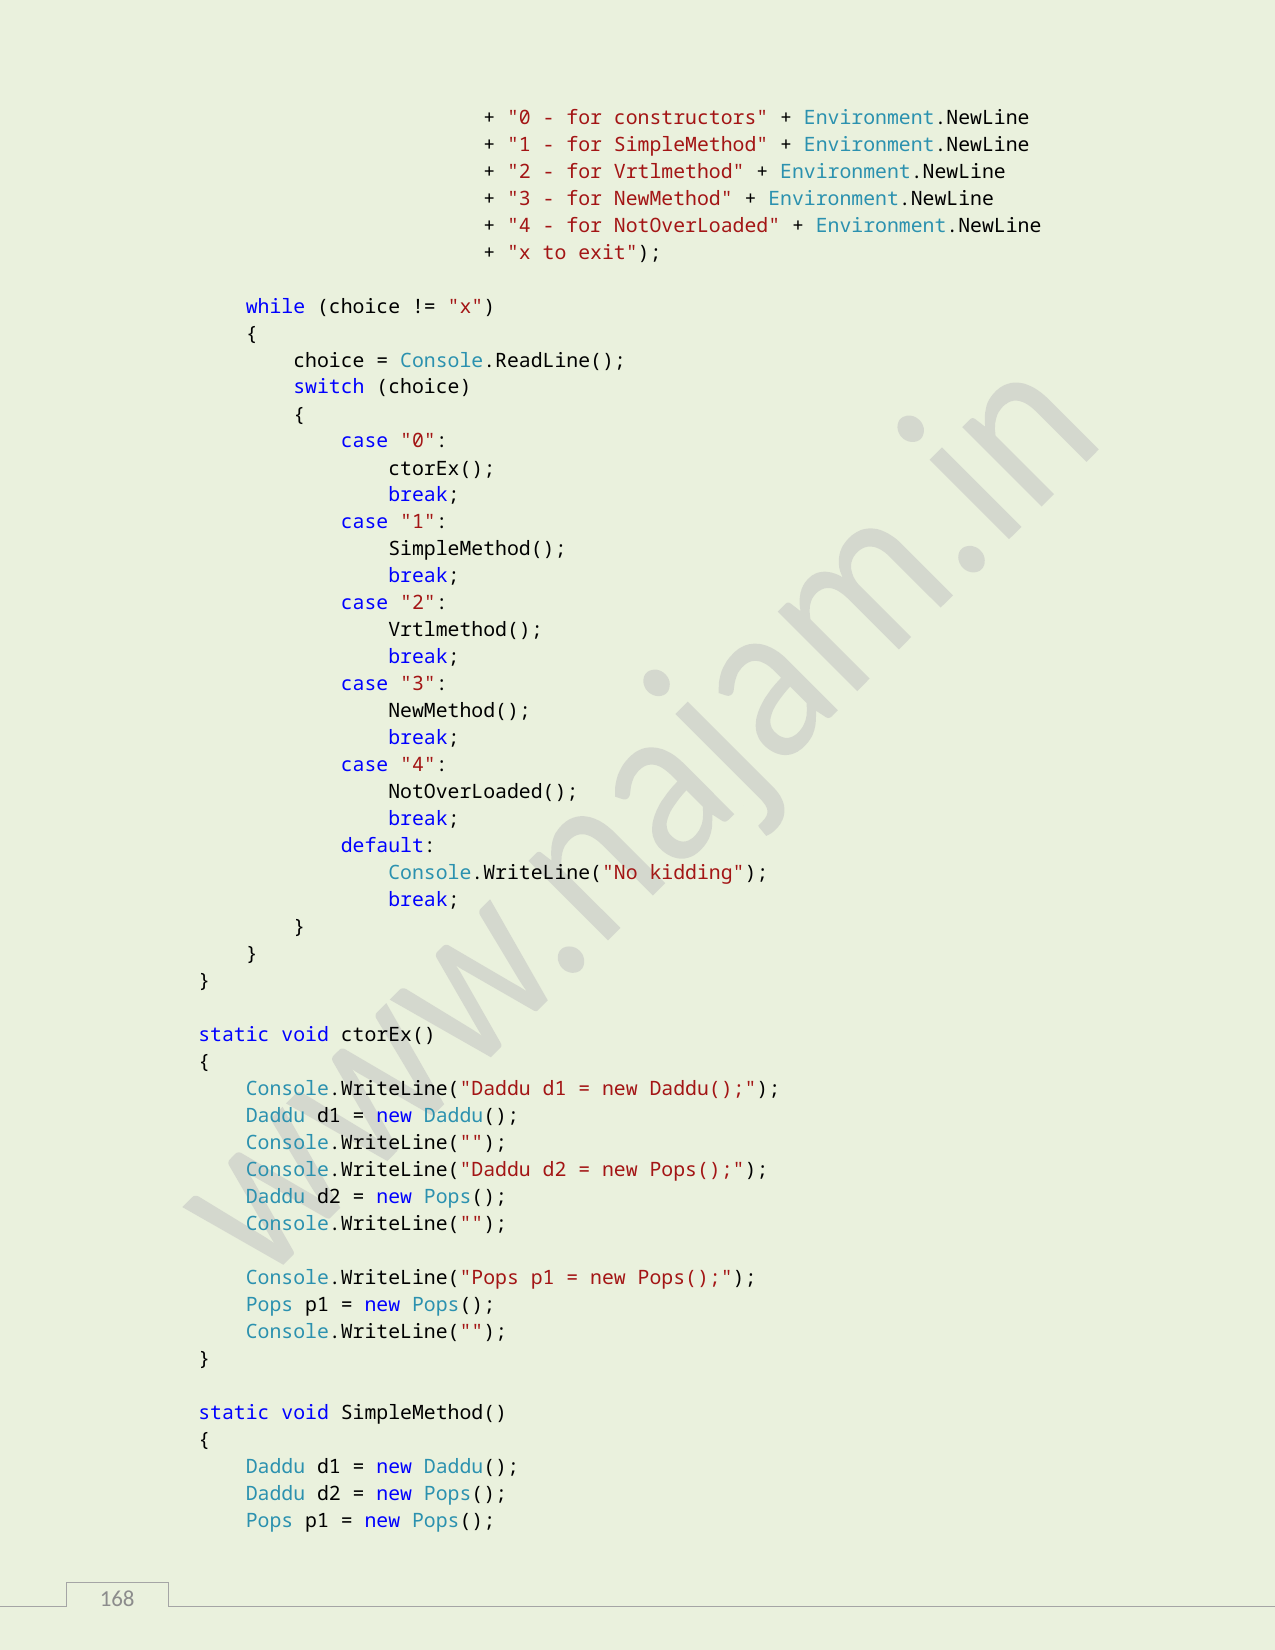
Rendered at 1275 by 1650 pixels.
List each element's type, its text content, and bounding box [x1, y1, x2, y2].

text { [103, 400, 1172, 427]
text break; [103, 804, 1172, 831]
text case "2": [103, 589, 1172, 616]
text { [103, 319, 1172, 346]
text case "1": [103, 508, 1172, 535]
text case "3": [103, 669, 1172, 697]
text NotOverLoaded(); [103, 777, 1172, 804]
text while (choice != "x") [103, 292, 1172, 319]
text NewMethod(); [103, 697, 1172, 723]
text } [103, 939, 1172, 966]
text + "4 - for NotOverLoaded" + Environment.NewLine [103, 211, 1172, 238]
text Pops p1 = new Pops(); [103, 1290, 1172, 1317]
text + "3 - for NewMethod" + Environment.NewLine [103, 184, 1172, 211]
text + "1 - for SimpleMethod" + Environment.NewLine [103, 130, 1172, 157]
text Console.WriteLine("Daddu d2 = new Pops();"); [103, 1155, 1172, 1182]
text Vrtlmethod(); [103, 616, 1172, 643]
text + "x to exit"); [103, 238, 1172, 265]
text Pops p1 = new Pops(); [103, 1506, 1172, 1533]
text break; [103, 643, 1172, 669]
text } [103, 966, 1172, 993]
text break; [103, 885, 1172, 912]
text { [103, 1425, 1172, 1452]
text case "4": [103, 751, 1172, 777]
text default: [103, 831, 1172, 858]
text Console.WriteLine(""); [103, 1128, 1172, 1155]
text Daddu d1 = new Daddu(); [103, 1101, 1172, 1128]
text Daddu d1 = new Daddu(); [103, 1452, 1172, 1479]
text case "0": [103, 427, 1172, 454]
text static void ctorEx() [103, 1020, 1172, 1047]
text Console.WriteLine(""); [103, 1317, 1172, 1344]
text Console.WriteLine("Pops p1 = new Pops();"); [103, 1263, 1172, 1290]
text Console.WriteLine("Daddu d1 = new Daddu();"); [103, 1074, 1172, 1101]
text } [103, 912, 1172, 939]
text SimpleMethod(); [103, 535, 1172, 562]
text Daddu d2 = new Pops(); [103, 1182, 1172, 1209]
text switch (choice) [103, 373, 1172, 400]
text ctorEx(); [103, 454, 1172, 481]
text } [103, 1344, 1172, 1371]
text static void SimpleMethod() [103, 1398, 1172, 1425]
text break; [103, 481, 1172, 508]
text Daddu d2 = new Pops(); [103, 1479, 1172, 1506]
text + "0 - for constructors" + Environment.NewLine [103, 103, 1172, 130]
text Console.WriteLine(""); [103, 1209, 1172, 1236]
text + "2 - for Vrtlmethod" + Environment.NewLine [103, 157, 1172, 184]
text choice = Console.ReadLine(); [103, 346, 1172, 373]
text break; [103, 562, 1172, 589]
text break; [103, 723, 1172, 751]
text Console.WriteLine("No kidding"); [103, 858, 1172, 885]
text { [103, 1047, 1172, 1074]
